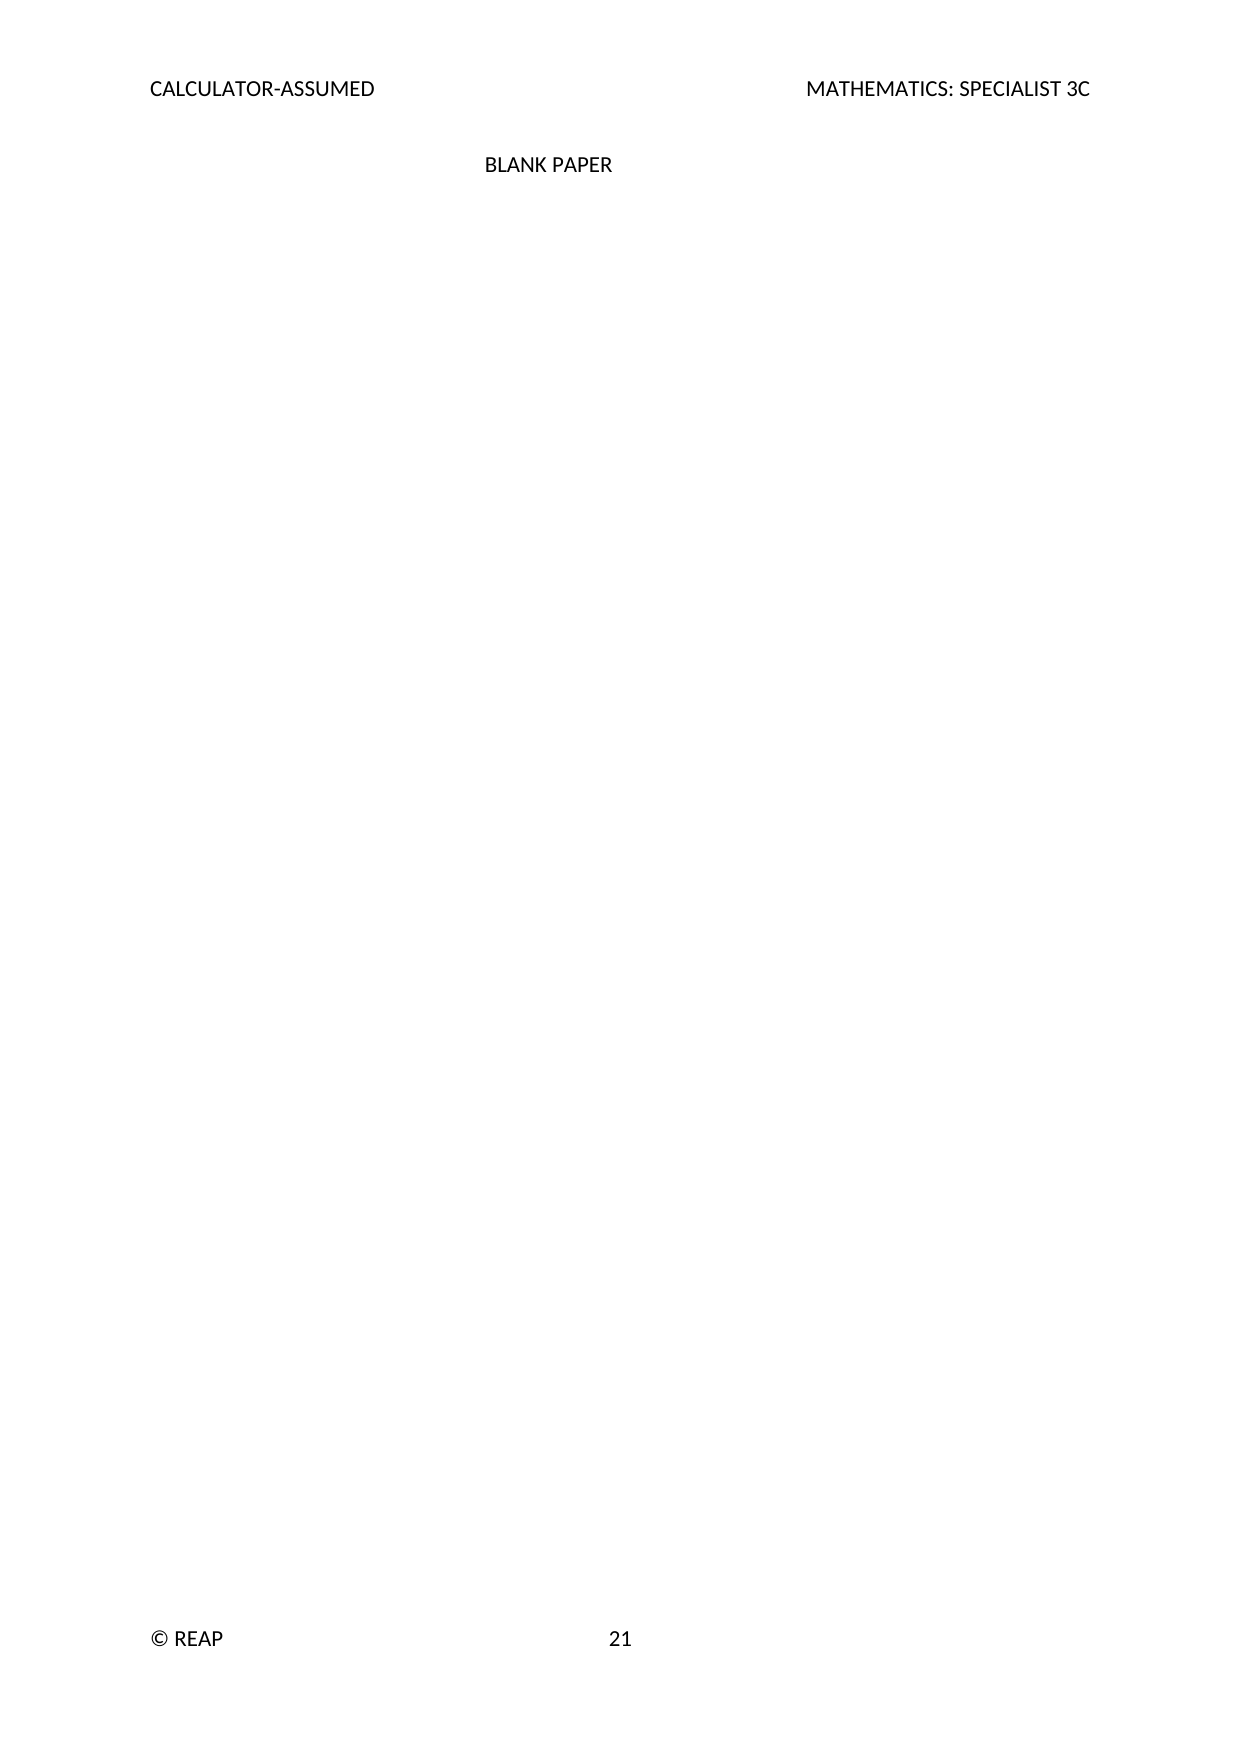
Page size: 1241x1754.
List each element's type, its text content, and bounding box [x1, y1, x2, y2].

text BLANK PAPER [150, 150, 1090, 178]
